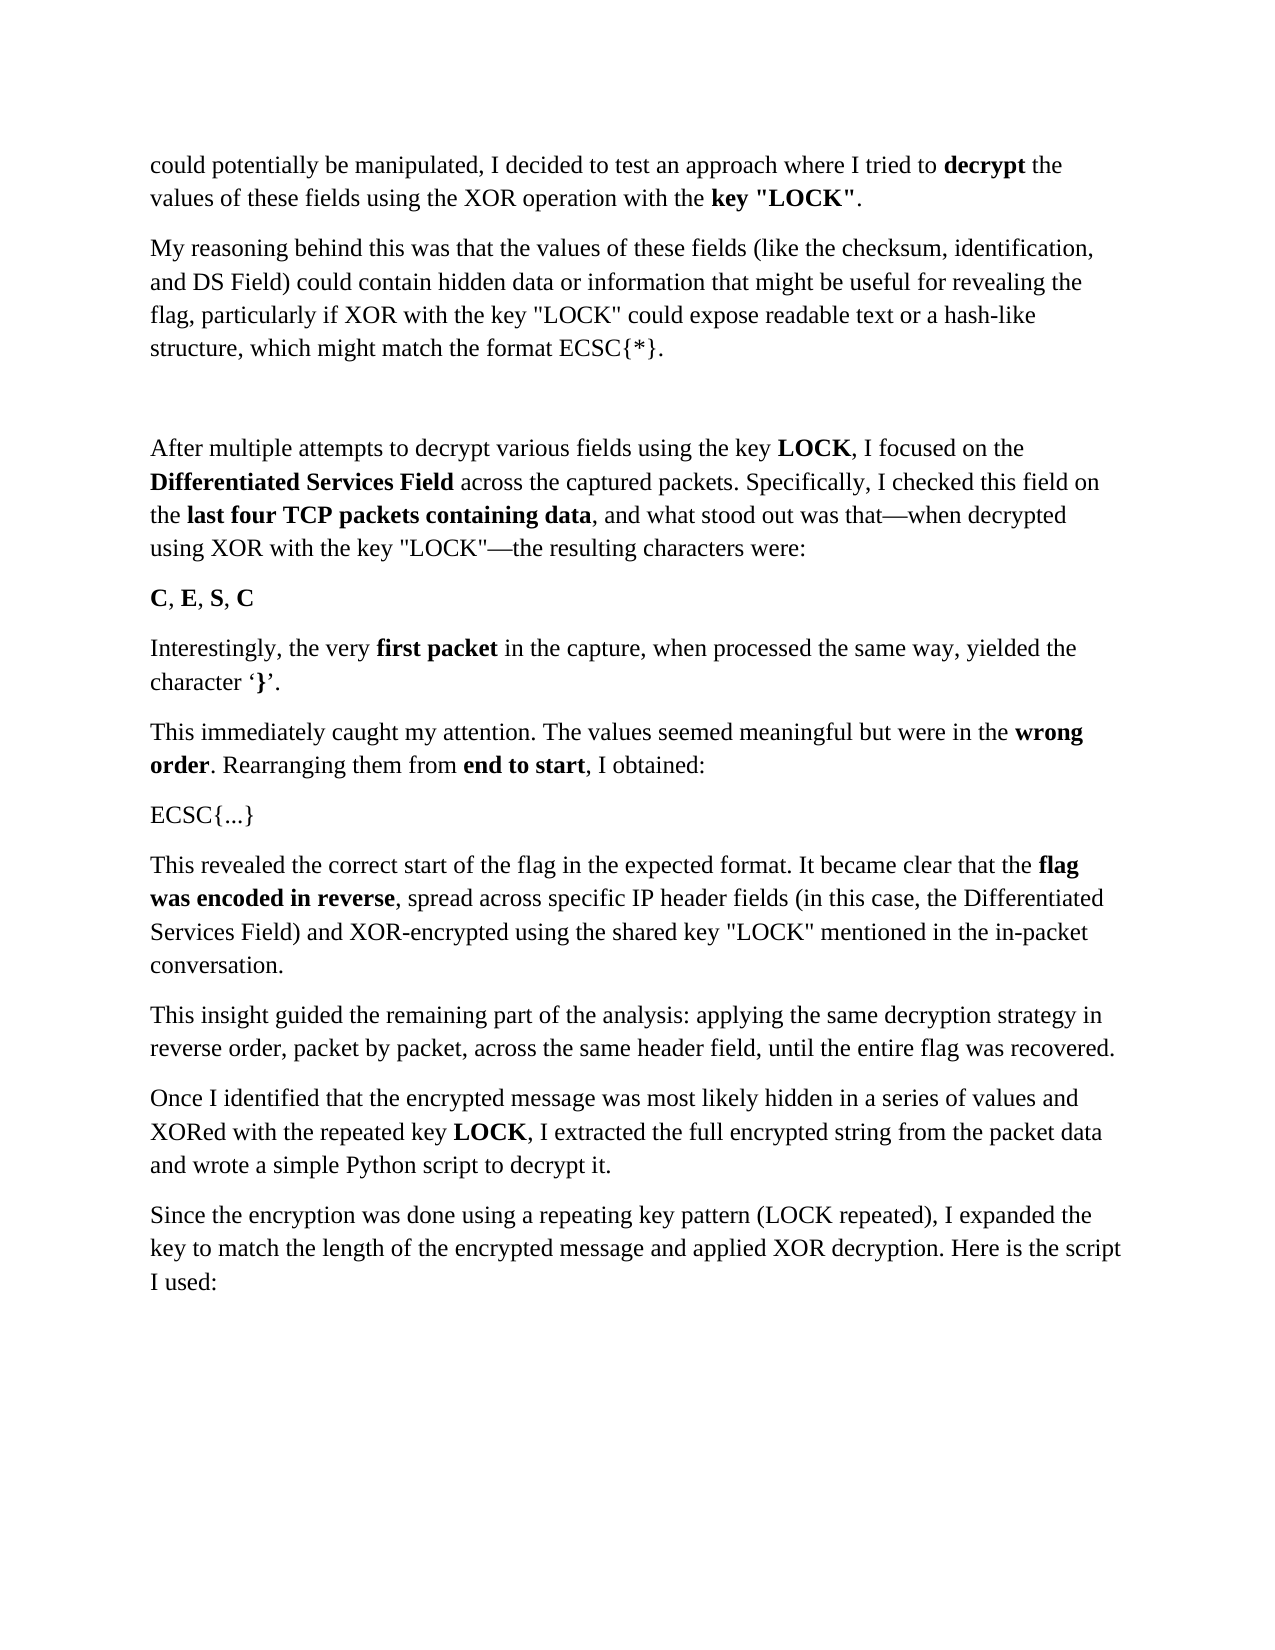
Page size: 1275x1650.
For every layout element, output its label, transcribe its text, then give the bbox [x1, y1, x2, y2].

text This insight guided the remaining part of the analysis: applying the same decryption strategy in reverse order, packet by packet, across the same header field, until the entire flag was recovered. [150, 1000, 1125, 1062]
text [150, 150, 1125, 212]
text Since the encryption was done using a repeating key pattern (LOCK repeated), I expanded the key to match the length of the encrypted message and applied XOR decryption. Here is the script I used: [150, 1200, 1125, 1295]
text ECSC{...} [150, 800, 1125, 829]
text Once I identified that the encrypted message was most likely hidden in a series of values and XORed with the repeated key LOCK, I extracted the full encrypted string from the packet data and wrote a simple Python script to decrypt it. [150, 1083, 1125, 1179]
text Interestingly, the very first packet in the capture, when processed the same way, yielded the character ‘}’. [150, 633, 1125, 695]
text C, E, S, C [150, 583, 1125, 612]
text This immediately caught my attention. The values seemed meaningful but were in the wrong order. Rearranging them from end to start, I obtained: [150, 717, 1125, 779]
text This revealed the correct start of the flag in the expected format. It became clear that the flag was encoded in reverse, spread across specific IP header fields (in this case, the Differentiated Services Field) and XOR-encrypted using the shared key "LOCK" mentioned in the in-packet conversation. [150, 850, 1125, 979]
text My reasoning behind this was that the values of these fields (like the checksum, identification, and DS Field) could contain hidden data or information that might be useful for revealing the flag, particularly if XOR with the key "LOCK" could expose readable text or a hash-like structure, which might match the format ECSC{*}. [150, 233, 1125, 362]
text After multiple attempts to decrypt various fields using the key LOCK, I focused on the Differentiated Services Field across the captured packets. Specifically, I checked this field on the last four TCP packets containing data, and what stood out was that—when decrypted using XOR with the key "LOCK"—the resulting characters were: [150, 433, 1125, 562]
